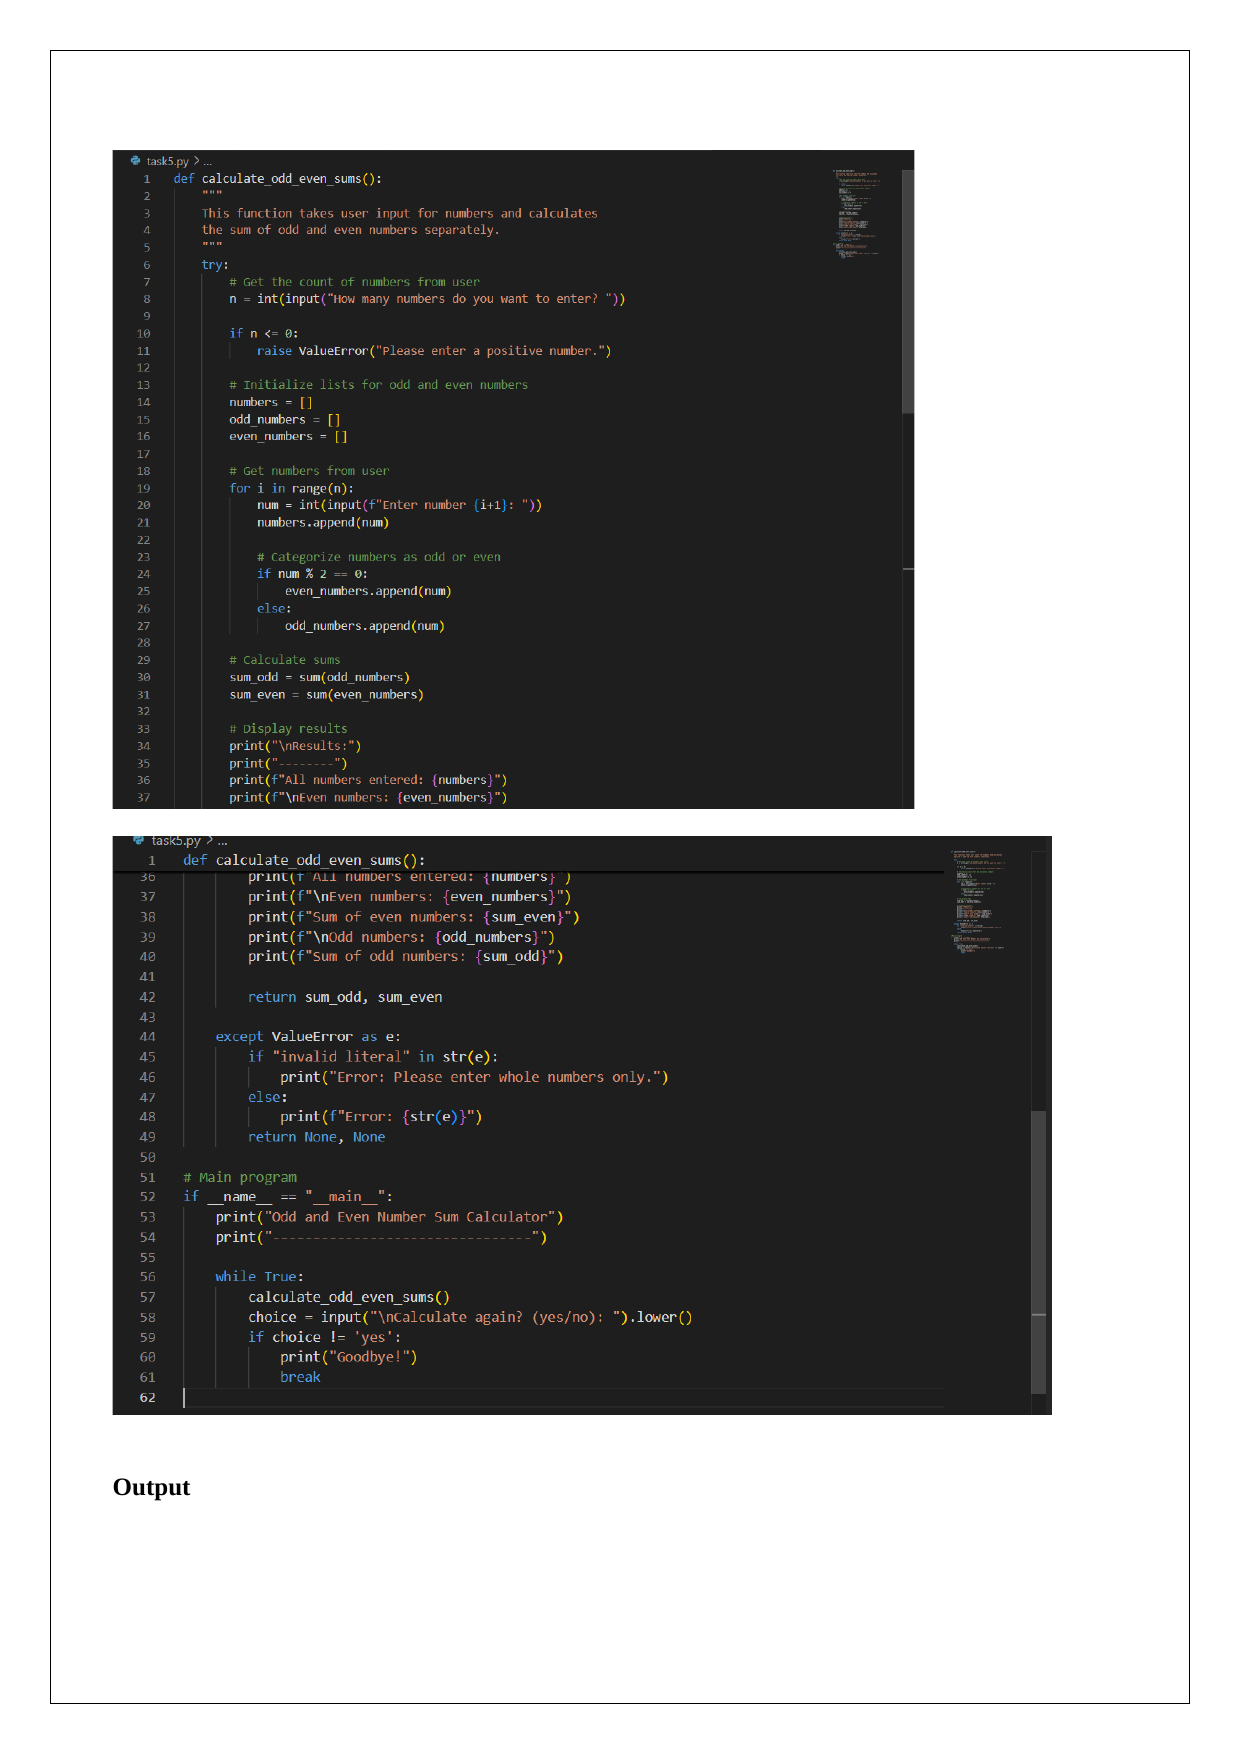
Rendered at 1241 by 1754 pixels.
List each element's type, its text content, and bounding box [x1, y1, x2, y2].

text Output [112, 1472, 1128, 1501]
picture [112, 150, 915, 809]
picture [112, 836, 1052, 1415]
